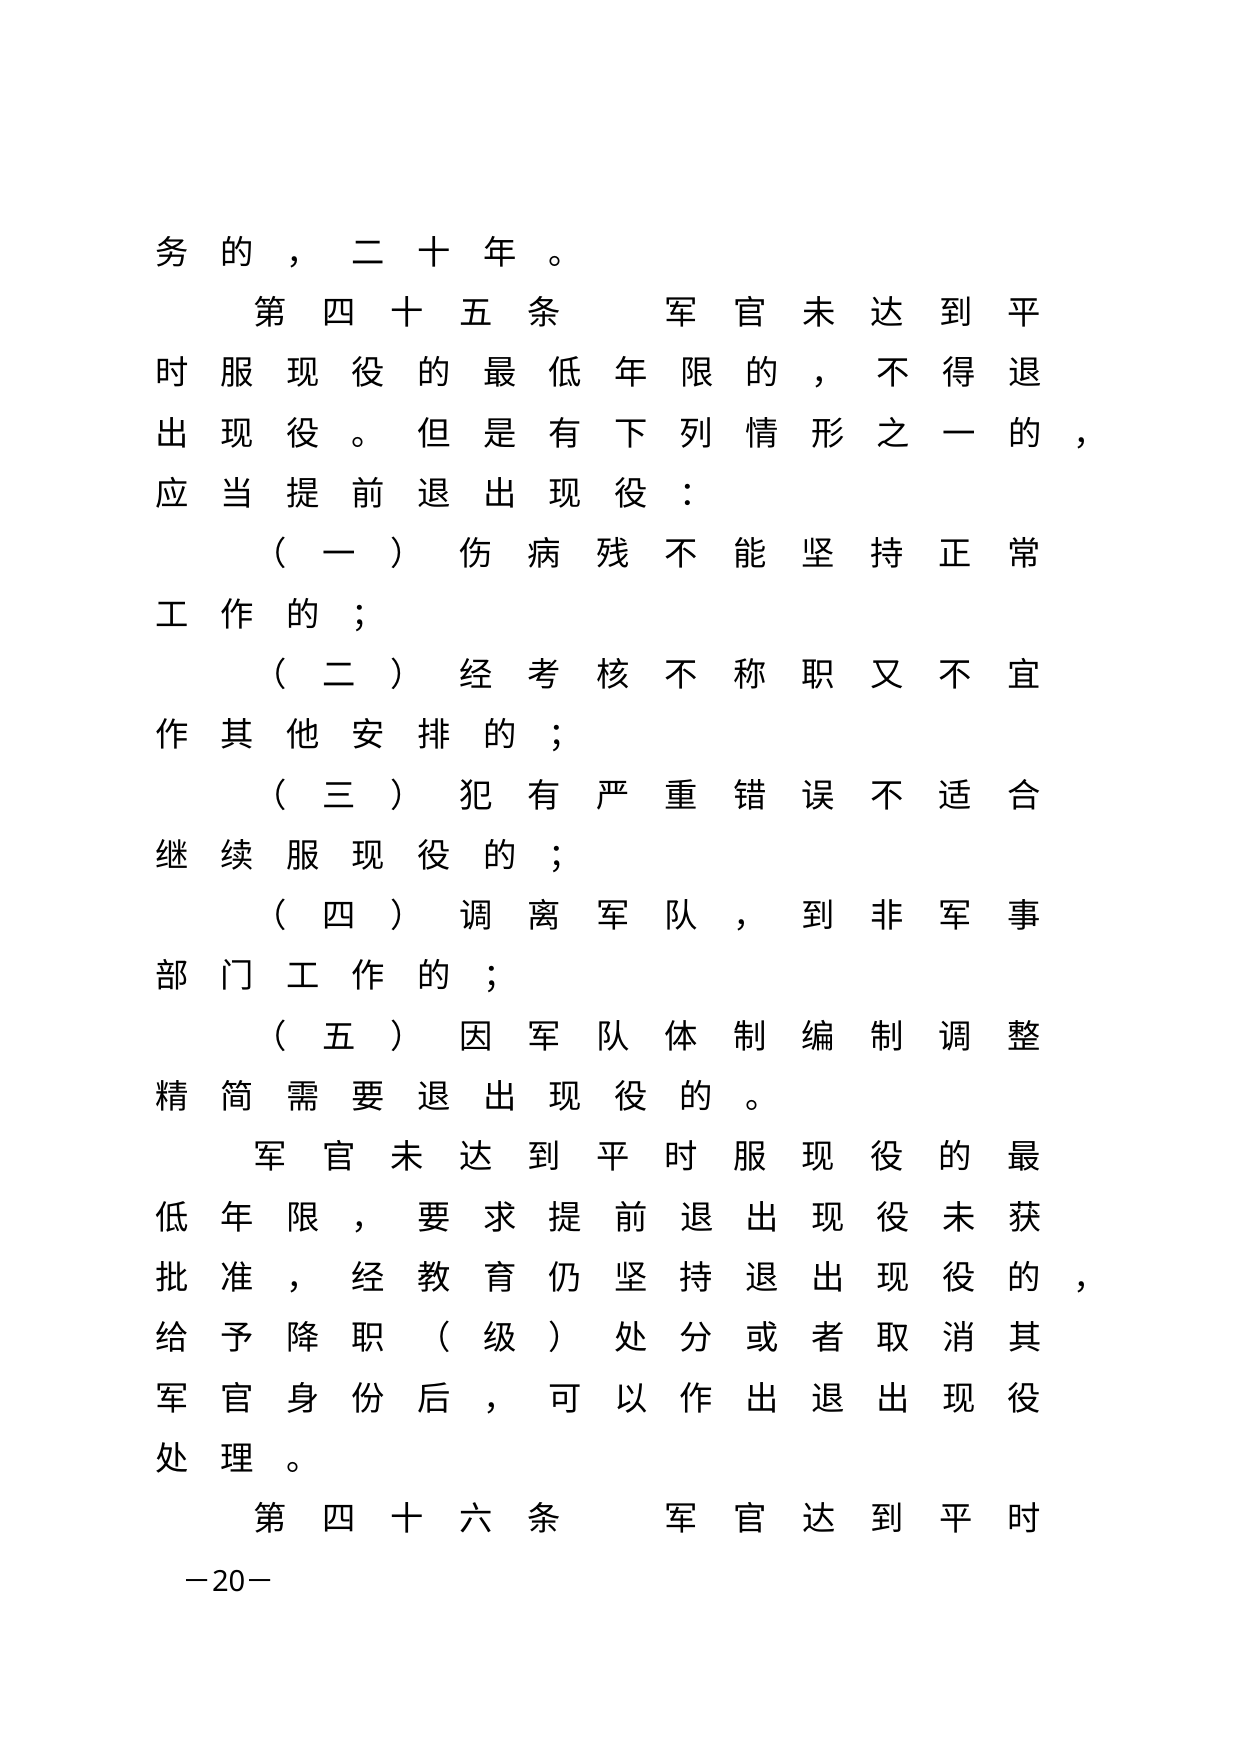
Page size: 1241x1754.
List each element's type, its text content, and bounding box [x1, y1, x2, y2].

text （一）伤病残不能坚持正常工作的； [155, 521, 1073, 642]
text （五）因军队体制编制调整精简需要退出现役的。 [155, 1003, 1073, 1124]
text （四）调离军队，到非军事部门工作的； [155, 883, 1073, 1003]
text 第四十五条 军官未达到平时服现役的最低年限的，不得退出现役。但是有下列情形之一的，应当提前退出现役： [155, 280, 1073, 521]
text （三）担任高级专业技术职务的，二十年。 [155, 219, 1073, 280]
text 第四十六条 军官达到平时服现役的最高年龄的，应当退出现役。 [155, 1486, 1073, 1546]
text （二）经考核不称职又不宜作其他安排的； [155, 642, 1073, 762]
text 军官未达到平时服现役的最低年限，要求提前退出现役未获批准，经教育仍坚持退出现役的，给予降职（级）处分或者取消其军官身份后，可以作出退出现役处理。 [155, 1124, 1073, 1486]
text （三）犯有严重错误不适合继续服现役的； [155, 762, 1073, 883]
